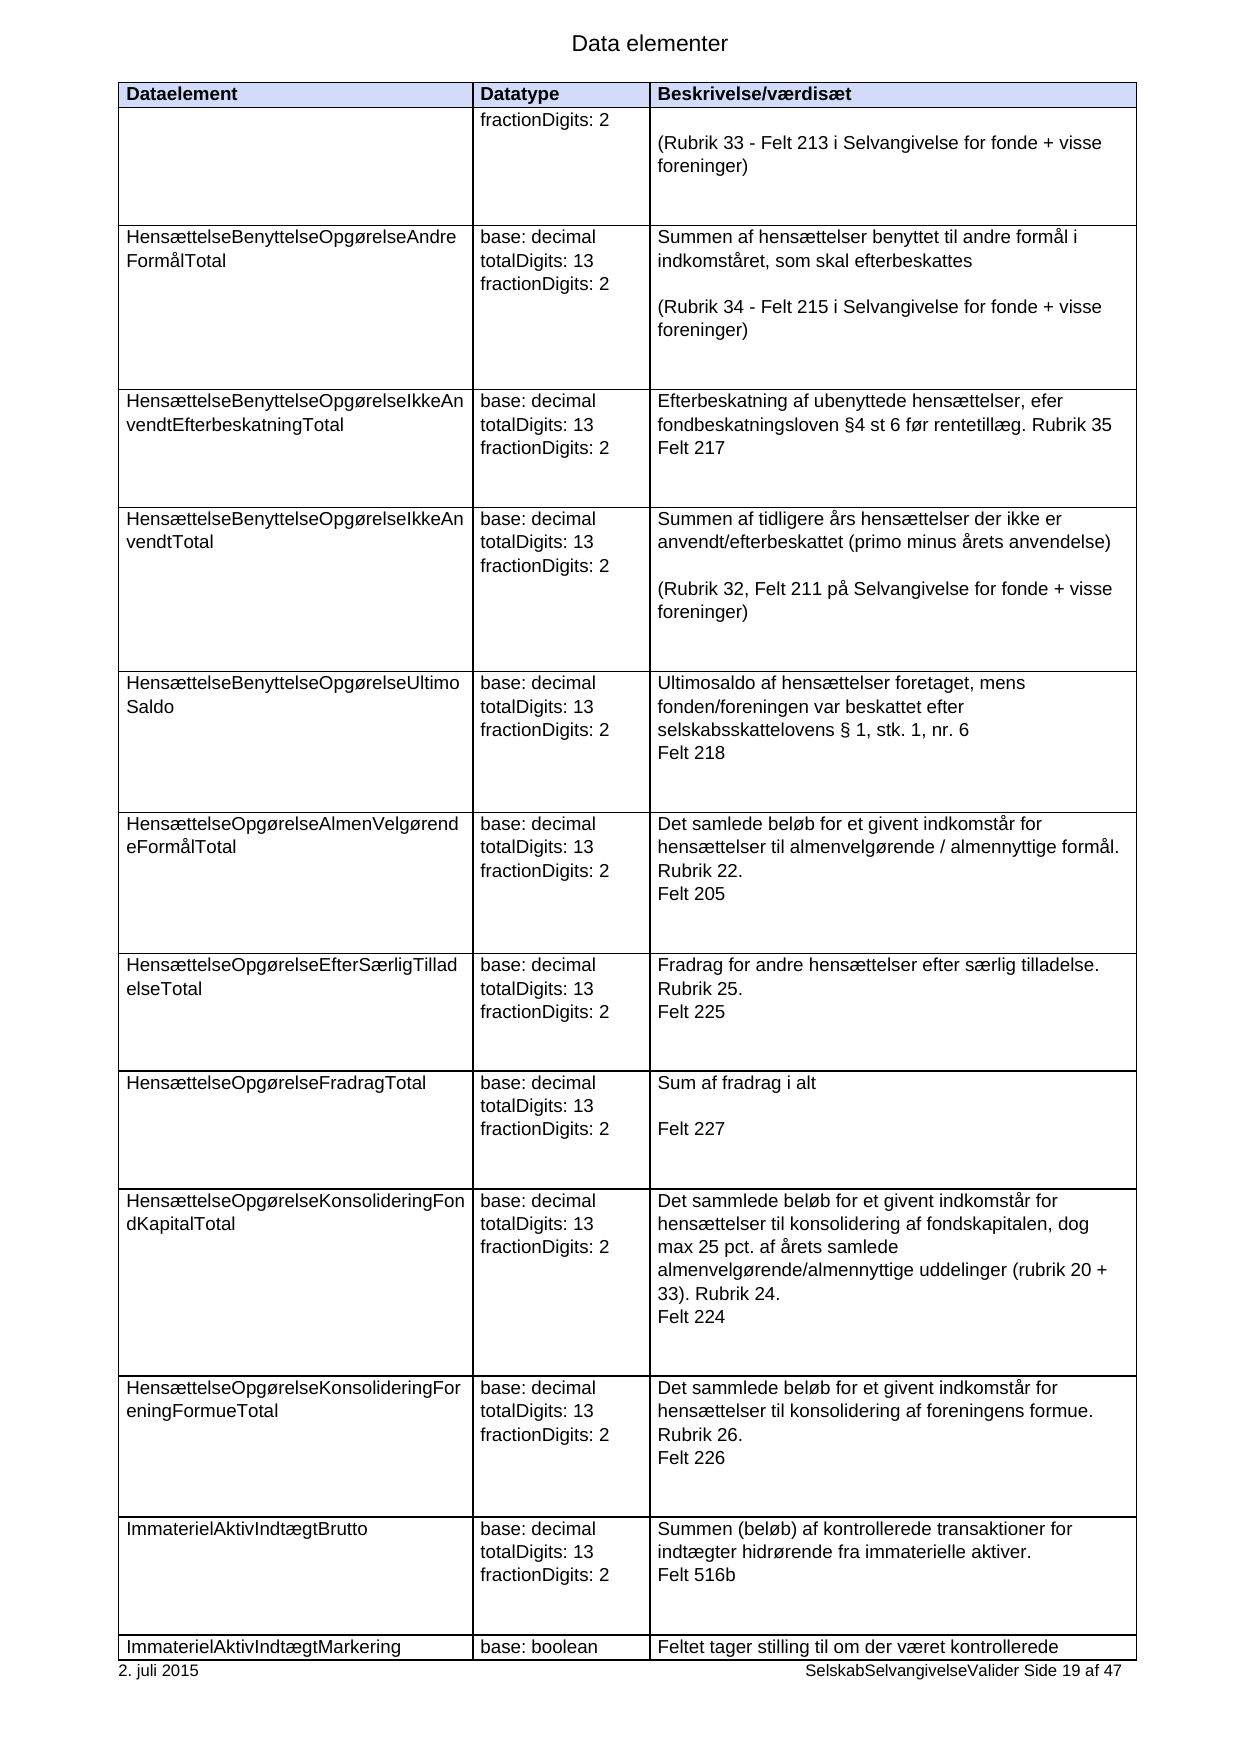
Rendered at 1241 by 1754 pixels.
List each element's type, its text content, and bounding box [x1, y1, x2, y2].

table_cell Summen (beløb) af kontrollerede transaktioner for indtægter hidrørende fra immaterielle aktiver. Felt 516b [651, 1518, 1136, 1634]
table_cell Ultimosaldo af hensættelser foretaget, mens fonden/foreningen var beskattet efter selskabsskattelovens § 1, stk. 1, nr. 6 Felt 218 [651, 672, 1136, 812]
table_cell HensættelseBenyttelseOpgørelseIkkeAnvendtEfterbeskatningTotal [119, 390, 472, 506]
table_cell Summen af hensættelser benyttet til andre formål i indkomståret, som skal efterbeskattes (Rubrik 34 - Felt 215 i Selvangivelse for fonde + visse foreninger) [651, 226, 1136, 389]
table_cell HensættelseBenyttelseOpgørelseUltimoSaldo [119, 672, 472, 812]
table_cell Det samlede beløb for et givent indkomstår for hensættelser til almenvelgørende / almennyttige formål. Rubrik 22. Felt 205 [651, 813, 1136, 952]
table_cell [119, 1636, 472, 1659]
table_cell base: decimal totalDigits: 13 fractionDigits: 2 [474, 508, 649, 671]
table_cell base: decimal totalDigits: 13 fractionDigits: 2 [474, 813, 649, 952]
table_cell base: decimal totalDigits: 13 fractionDigits: 2 [474, 1377, 649, 1516]
table_cell HensættelseOpgørelseEfterSærligTilladelseTotal [119, 954, 472, 1070]
table_cell base: boolean [474, 1636, 649, 1659]
table_header Beskrivelse/værdisæt [651, 83, 1136, 107]
table_cell Efterbeskatning af ubenyttede hensættelser, efer fondbeskatningsloven §4 st 6 før rentetillæg. Rubrik 35 Felt 217 [651, 390, 1136, 506]
table_header Dataelement [119, 83, 472, 107]
table_cell Fradrag for andre hensættelser efter særlig tilladelse. Rubrik 25. Felt 225 [651, 954, 1136, 1070]
table_cell Det sammlede beløb for et givent indkomstår for hensættelser til konsolidering af foreningens formue. Rubrik 26. Felt 226 [651, 1377, 1136, 1516]
table_cell Det sammlede beløb for et givent indkomstår for hensættelser til konsolidering af fondskapitalen, dog max 25 pct. af årets samlede almenvelgørende/almennyttige uddelinger (rubrik 20 + 33). Rubrik 24. Felt 224 [651, 1190, 1136, 1375]
table_cell HensættelseBenyttelseOpgørelseIkkeAnvendtTotal [119, 508, 472, 671]
table_cell base: decimal totalDigits: 13 fractionDigits: 2 [474, 1518, 649, 1634]
table_cell HensættelseOpgørelseKonsolideringForeningFormueTotal [119, 1377, 472, 1516]
table_cell base: decimal totalDigits: 13 fractionDigits: 2 [474, 672, 649, 812]
table_cell base: decimal totalDigits: 13 fractionDigits: 2 [474, 1190, 649, 1375]
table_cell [119, 108, 472, 224]
table_cell base: decimal totalDigits: 13 fractionDigits: 2 [474, 1072, 649, 1188]
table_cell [474, 108, 649, 224]
table_cell HensættelseOpgørelseAlmenVelgørendeFormålTotal [119, 813, 472, 952]
table_header Datatype [474, 83, 649, 107]
table_cell Summen af tidligere års hensættelser der ikke er anvendt/efterbeskattet (primo minus årets anvendelse) (Rubrik 32, Felt 211 på Selvangivelse for fonde + visse foreninger) [651, 508, 1136, 671]
table_cell base: decimal totalDigits: 13 fractionDigits: 2 [474, 390, 649, 506]
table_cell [651, 108, 1136, 224]
table_cell HensættelseOpgørelseFradragTotal [119, 1072, 472, 1188]
table_cell HensættelseBenyttelseOpgørelseAndreFormålTotal [119, 226, 472, 389]
table_cell base: decimal totalDigits: 13 fractionDigits: 2 [474, 954, 649, 1070]
table_cell ImmaterielAktivIndtægtBrutto [119, 1518, 472, 1634]
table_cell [651, 1636, 1136, 1659]
table_cell HensættelseOpgørelseKonsolideringFondKapitalTotal [119, 1190, 472, 1375]
table_cell Sum af fradrag i alt Felt 227 [651, 1072, 1136, 1188]
table_cell base: decimal totalDigits: 13 fractionDigits: 2 [474, 226, 649, 389]
